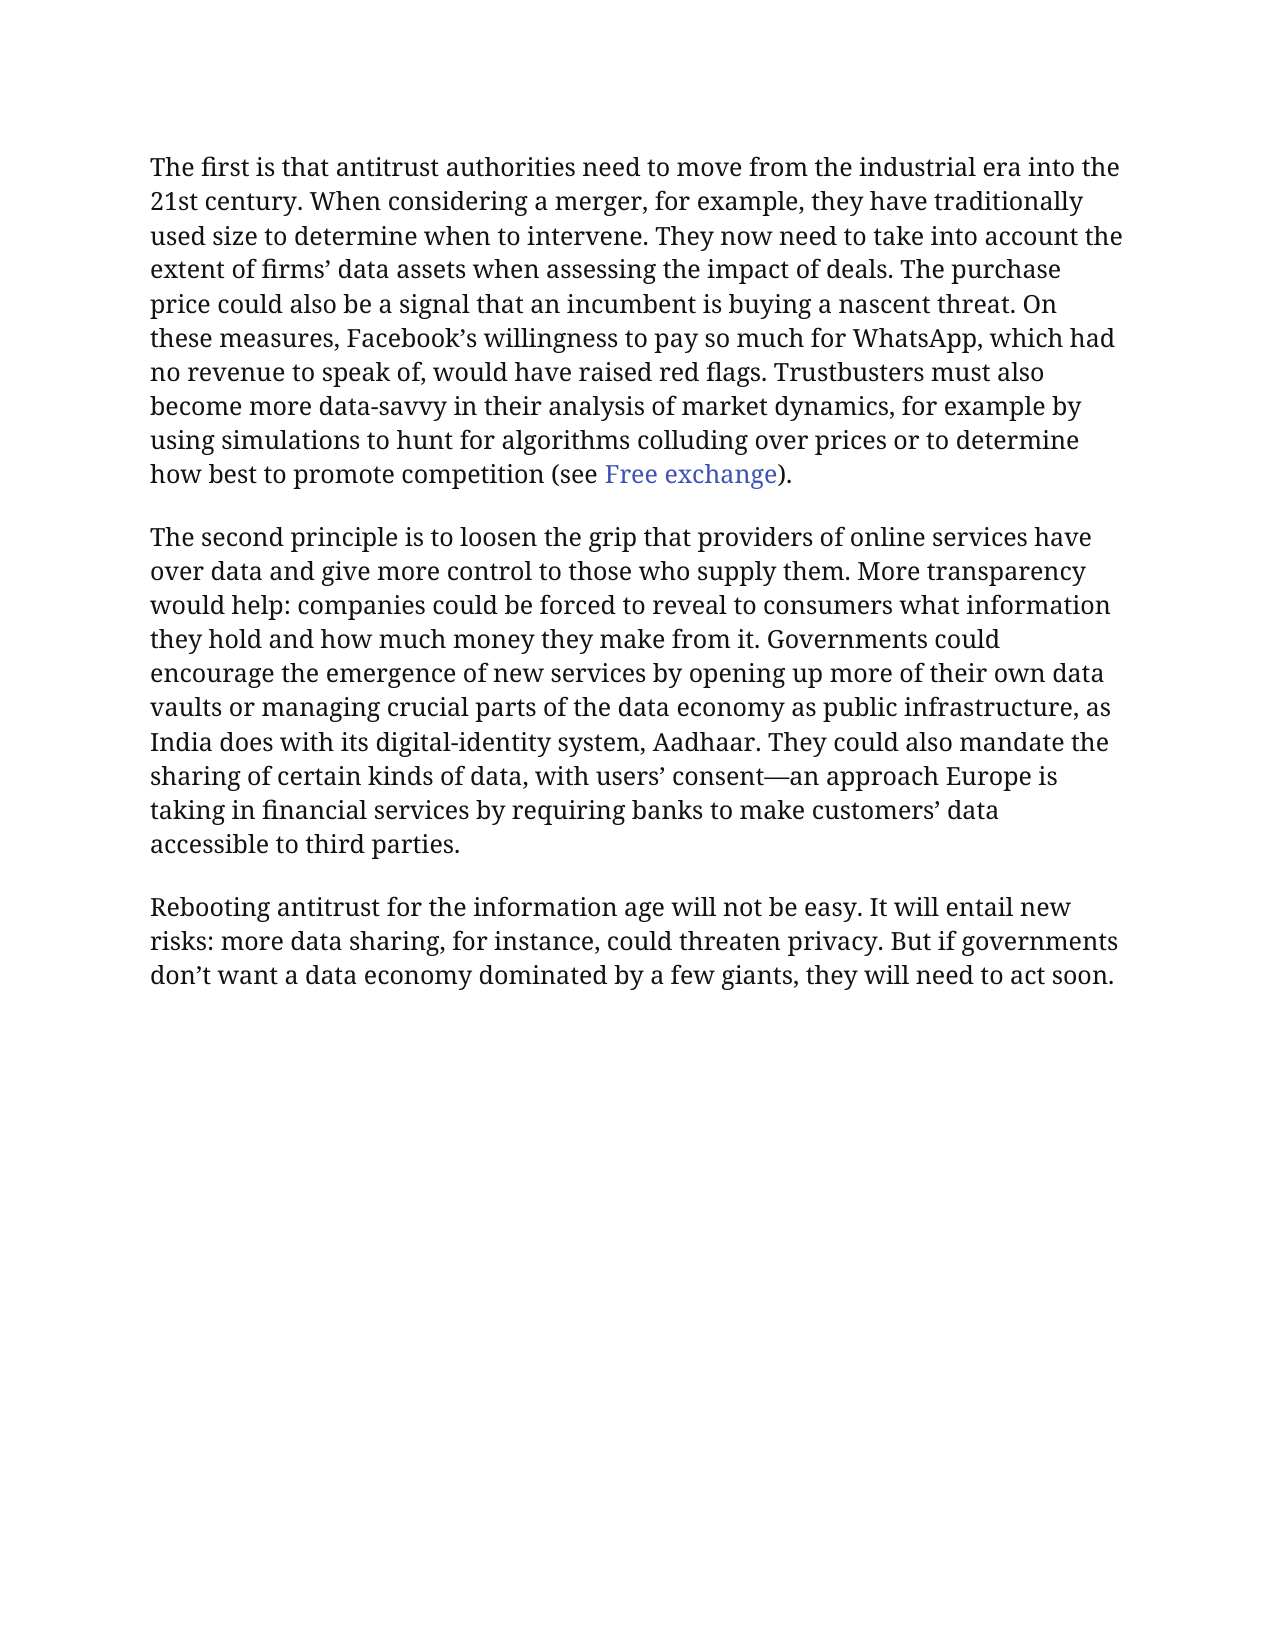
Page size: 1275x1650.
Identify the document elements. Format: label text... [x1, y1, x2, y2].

text The first is that antitrust authorities need to move from the industrial era into the 21st century. When considering a merger, for example, they have traditionally used size to determine when to intervene. They now need to take into account the extent of firms’ data assets when assessing the impact of deals. The purchase price could also be a signal that an incumbent is buying a nascent threat. On these measures, Facebook’s willingness to pay so much for WhatsApp, which had no revenue to speak of, would have raised red flags. Trustbusters must also become more data-savvy in their analysis of market dynamics, for example by using simulations to hunt for algorithms colluding over prices or to determine how best to promote competition (see Free exchange). [150, 150, 1125, 491]
text Rebooting antitrust for the information age will not be easy. It will entail new risks: more data sharing, for instance, could threaten privacy. But if governments don’t want a data economy dominated by a few giants, they will need to act soon. [150, 889, 1125, 992]
text The second principle is to loosen the grip that providers of online services have over data and give more control to those who supply them. More transparency would help: companies could be forced to reveal to consumers what information they hold and how much money they make from it. Governments could encourage the emergence of new services by opening up more of their own data vaults or managing crucial parts of the data economy as public infrastructure, as India does with its digital-identity system, Aadhaar. They could also mandate the sharing of certain kinds of data, with users’ consent—an approach Europe is taking in financial services by requiring banks to make customers’ data accessible to third parties. [150, 520, 1125, 860]
